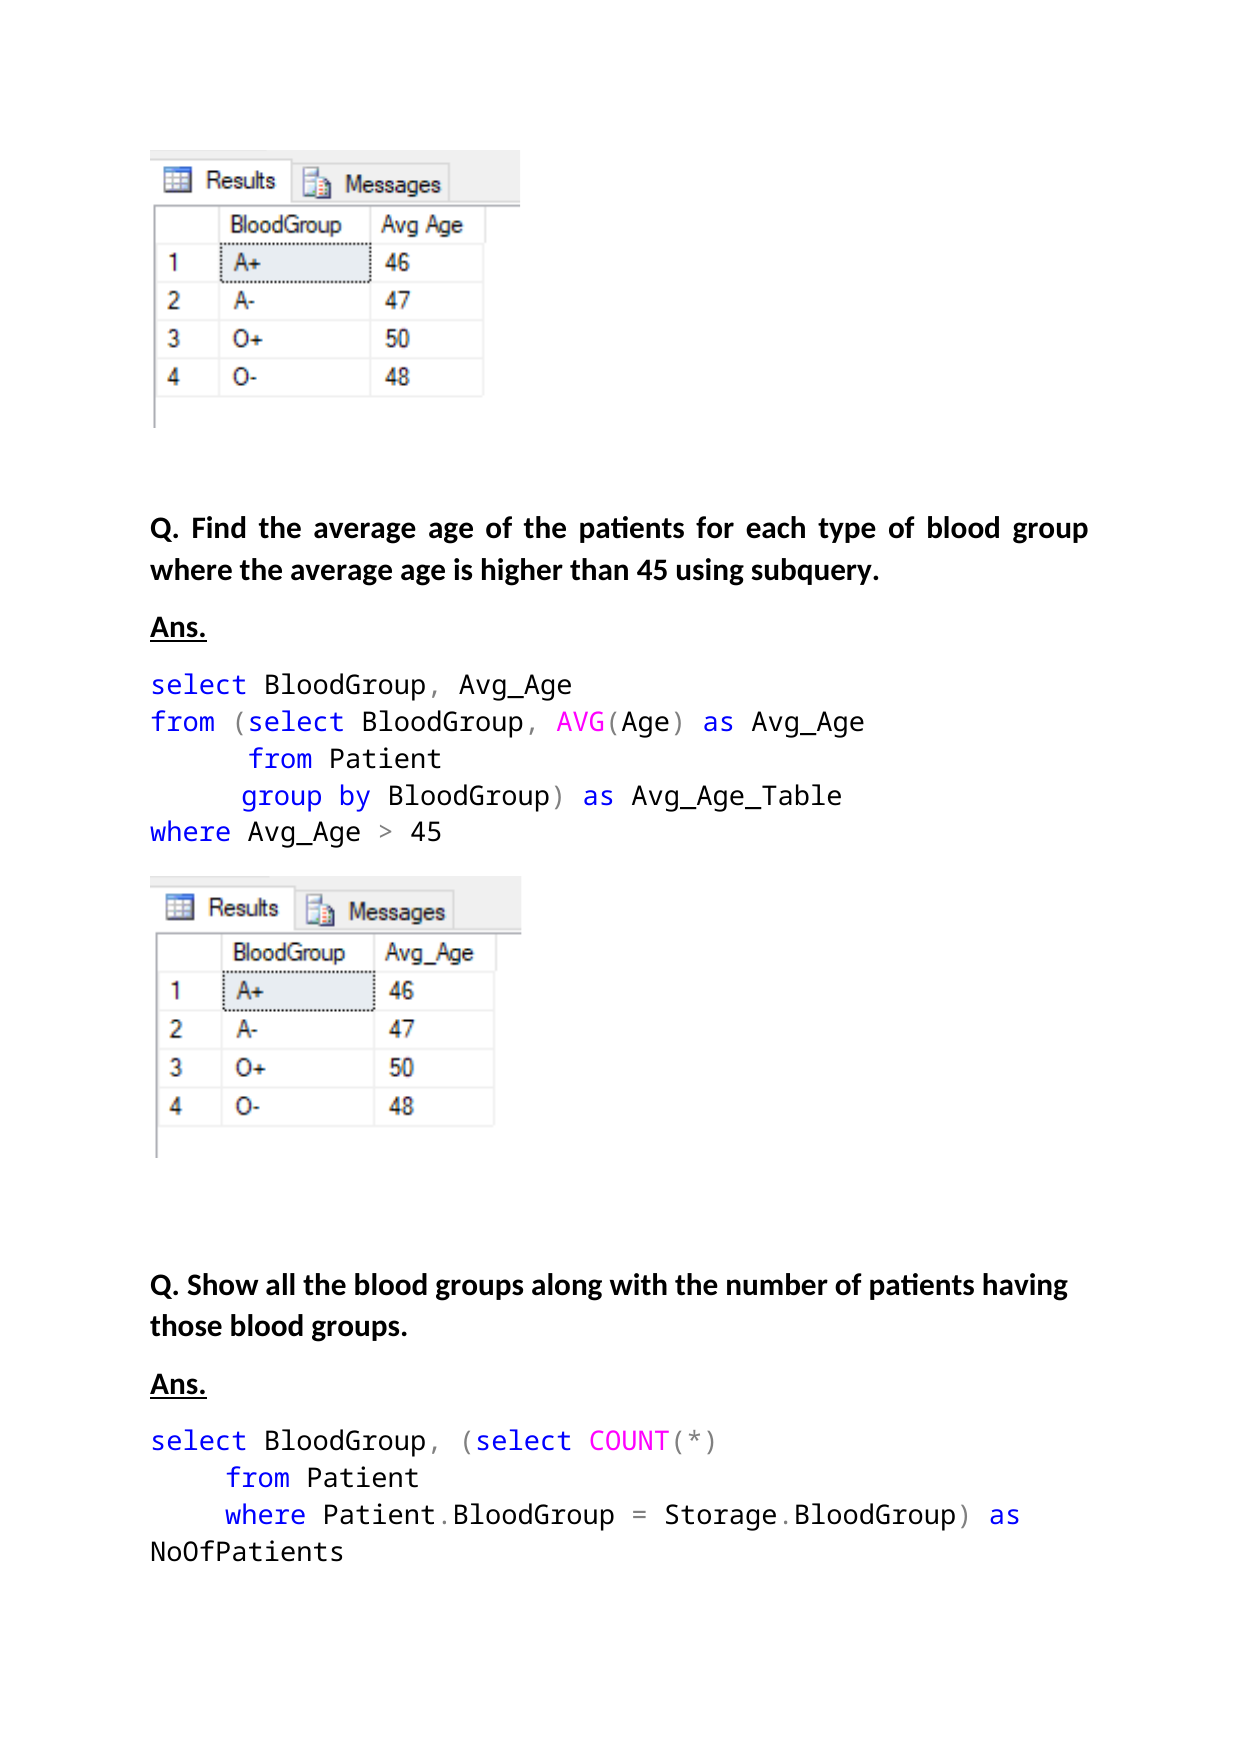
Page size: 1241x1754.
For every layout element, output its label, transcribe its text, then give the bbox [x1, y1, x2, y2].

text Ans. [150, 1364, 1090, 1402]
text Q. Find the average age of the patients for each type of blood group where the average age is higher than 45 using subquery. [150, 508, 1090, 588]
text from (select BloodGroup, AVG(Age) as Avg_Age [150, 702, 1090, 739]
text Ans. [150, 607, 1090, 646]
text select BloodGroup, Avg_Age [150, 665, 1090, 702]
text Q. Show all the blood groups along with the number of patients having those blood groups. [150, 1265, 1090, 1344]
text where Patient.BloodGroup = Storage.BloodGroup) as NoOfPatients [150, 1496, 1090, 1569]
text group by BloodGroup) as Avg_Age_Table [150, 776, 1090, 813]
picture [150, 876, 522, 1158]
picture [150, 150, 521, 428]
text where Avg_Age > 45 [150, 813, 1090, 850]
text from Patient [150, 739, 1090, 776]
text from Patient [150, 1459, 1090, 1496]
text select BloodGroup, (select COUNT(*) [150, 1422, 1090, 1459]
